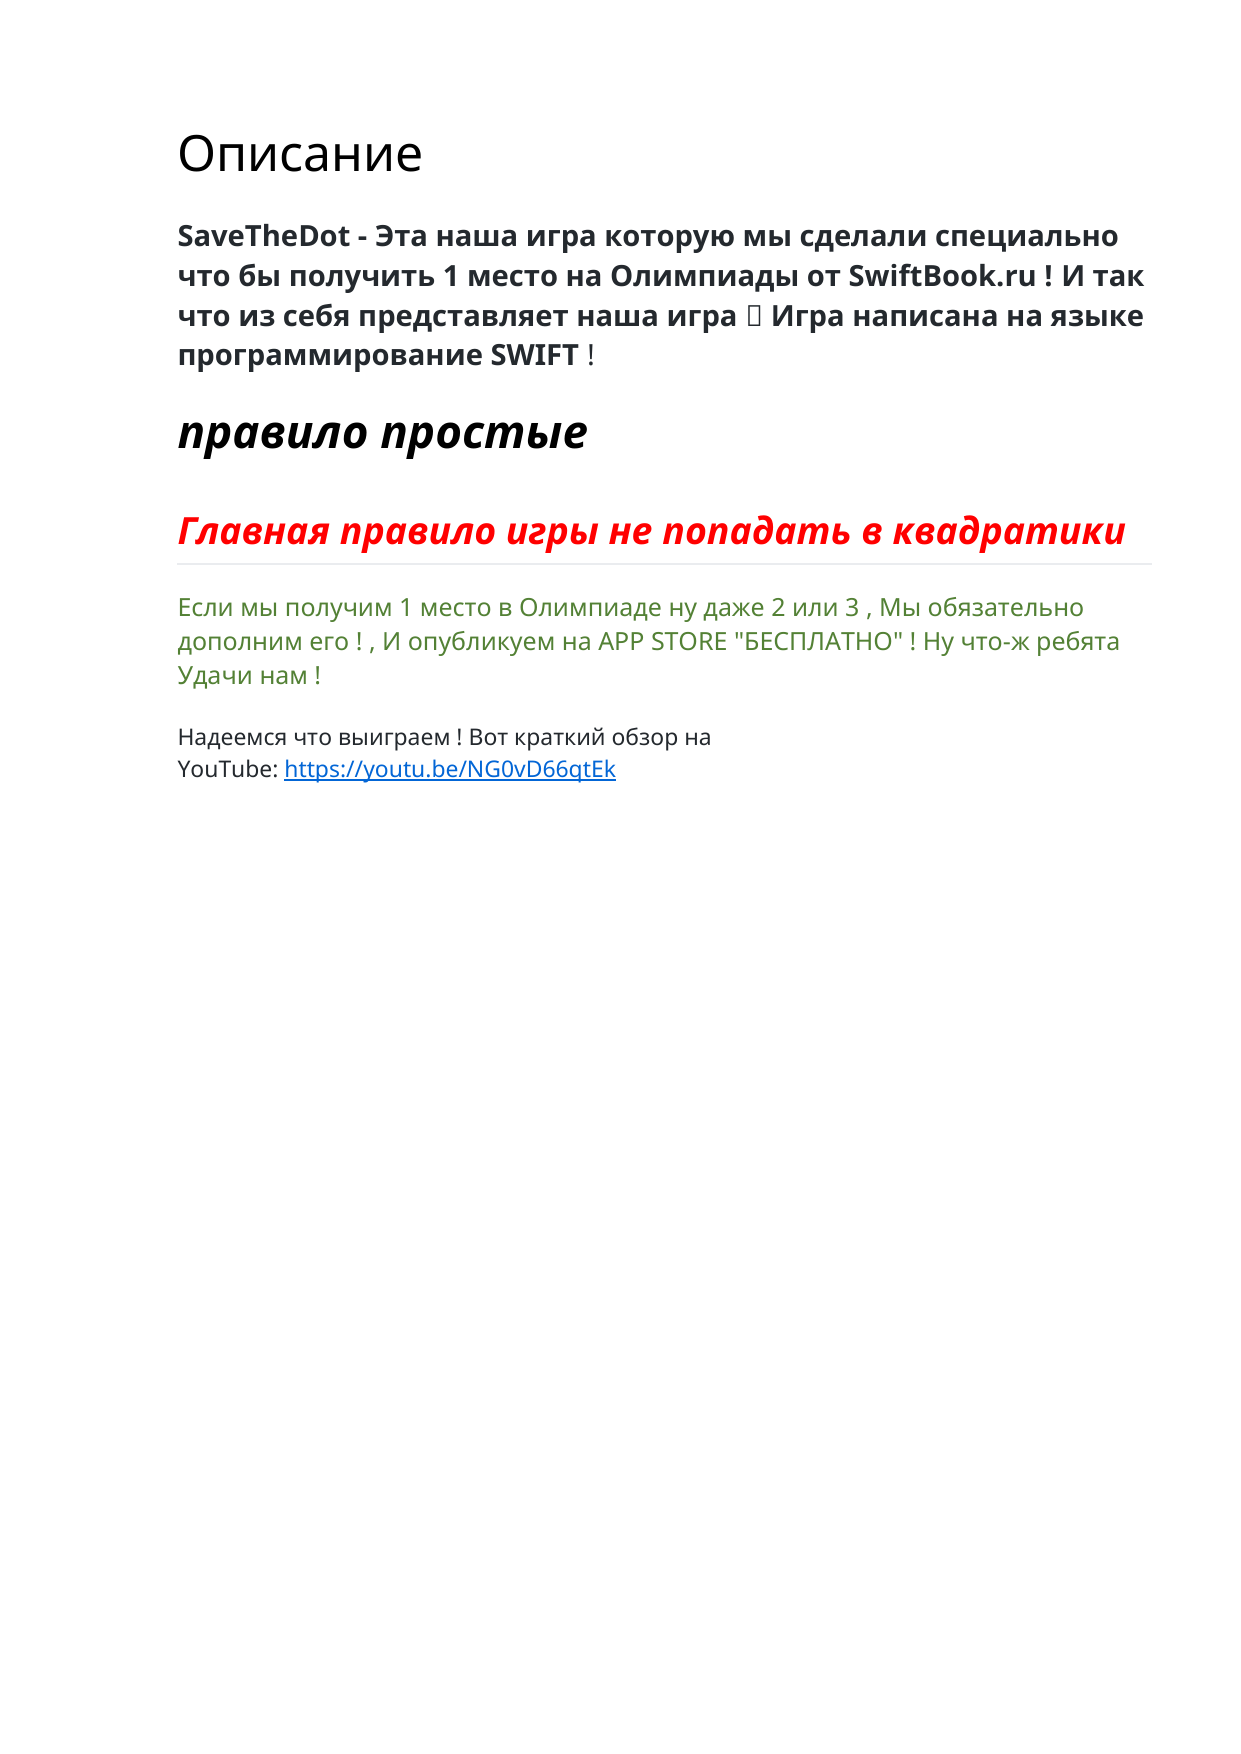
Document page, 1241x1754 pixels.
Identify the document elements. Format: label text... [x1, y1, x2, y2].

text Главная правило игры не попадать в квадратики [177, 504, 1152, 563]
text Надеемся что выиграем ! Вот краткий обзор на YouTube: https://youtu.be/NG0vD66qtEk [177, 721, 1152, 784]
text Описание [177, 118, 917, 186]
subtitle правило простые [177, 399, 1152, 462]
text SaveTheDot - Эта наша игра которую мы сделали специально что бы получить 1 место на Олимпиады от SwiftBook.ru ! И так что из себя представляет наша игра 🥇 Игра написана на языке программирование SWIFT ! [177, 215, 1152, 374]
text Если мы получим 1 место в Олимпиаде ну даже 2 или 3 , Мы обязательно дополним его ! , И опубликуем на APP STORE "БЕСПЛАТНО" ! Ну что-ж ребята Удачи нам ! [177, 590, 1152, 692]
